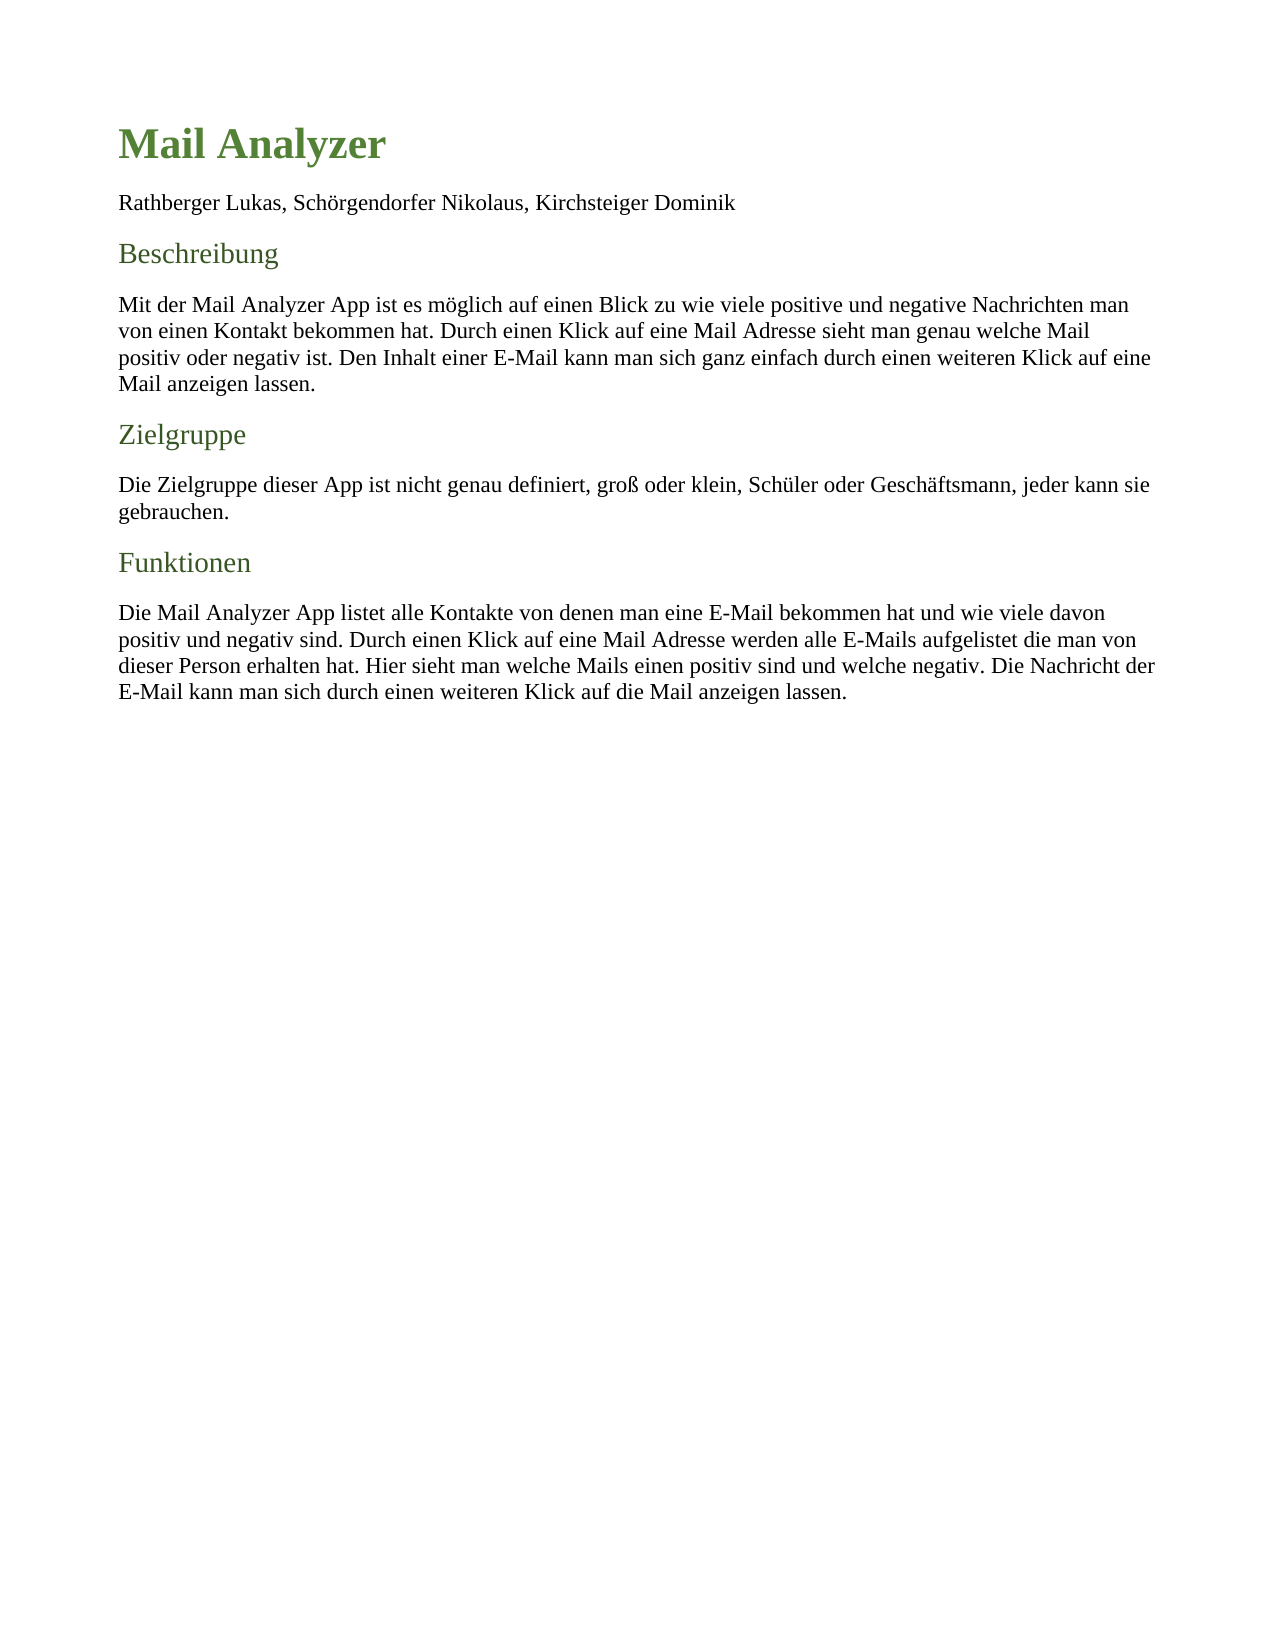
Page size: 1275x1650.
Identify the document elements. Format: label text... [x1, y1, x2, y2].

text Mail Analyzer [118, 118, 1157, 168]
text Beschreibung [118, 236, 1157, 270]
text Mit der Mail Analyzer App ist es möglich auf einen Blick zu wie viele positive und negative Nachrichten man von einen Kontakt bekommen hat. Durch einen Klick auf eine Mail Adresse sieht man genau welche Mail positiv oder negativ ist. Den Inhalt einer E-Mail kann man sich ganz einfach durch einen weiteren Klick auf eine Mail anzeigen lassen. [118, 291, 1157, 396]
text Die Zielgruppe dieser App ist nicht genau definiert, groß oder klein, Schüler oder Geschäftsmann, jeder kann sie gebrauchen. [118, 471, 1157, 524]
text Funktionen [118, 545, 1157, 578]
text Die Mail Analyzer App listet alle Kontakte von denen man eine E-Mail bekommen hat und wie viele davon positiv und negativ sind. Durch einen Klick auf eine Mail Adresse werden alle E-Mails aufgelistet die man von dieser Person erhalten hat. Hier sieht man welche Mails einen positiv sind und welche negativ. Die Nachricht der E-Mail kann man sich durch einen weiteren Klick auf die Mail anzeigen lassen. [118, 599, 1157, 705]
text Rathberger Lukas, Schörgendorfer Nikolaus, Kirchsteiger Dominik [118, 189, 1157, 216]
text Zielgruppe [118, 417, 1157, 451]
